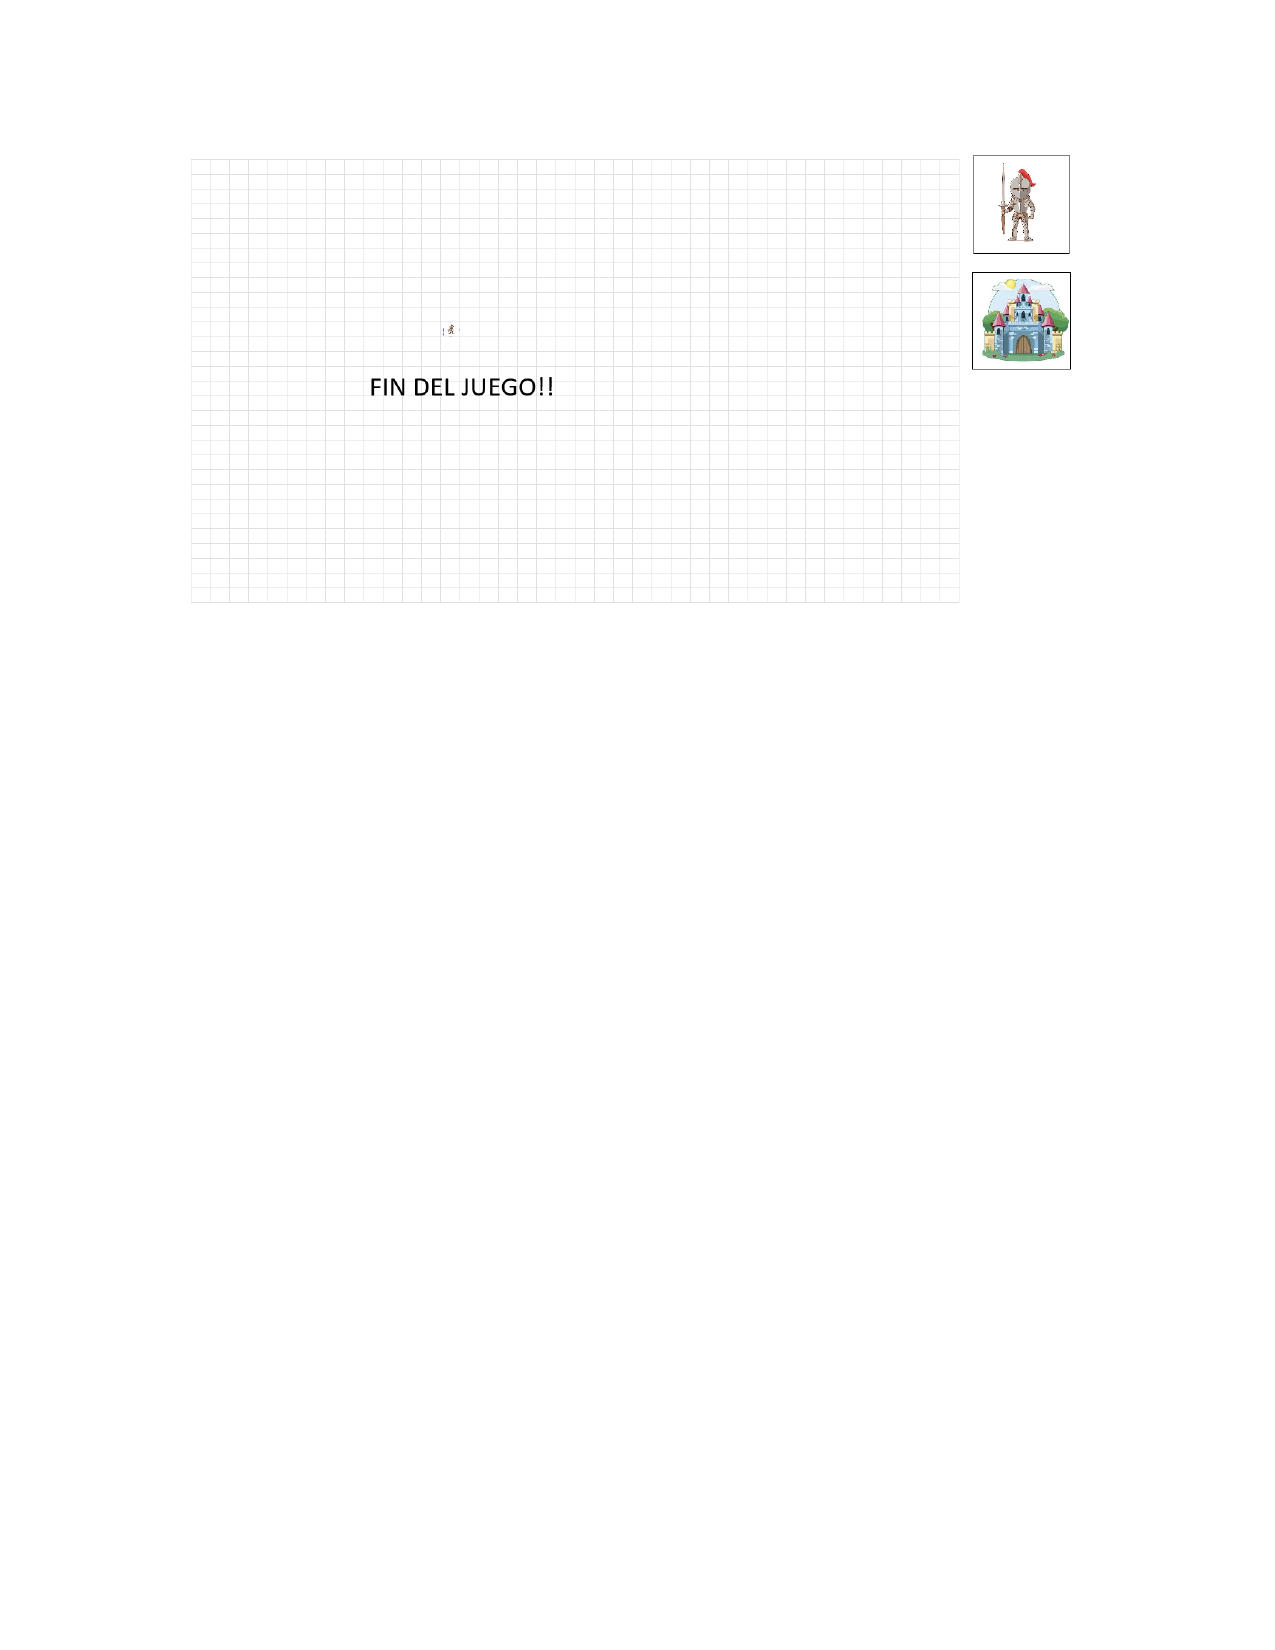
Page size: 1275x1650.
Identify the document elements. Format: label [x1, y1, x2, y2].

picture [177, 147, 1098, 607]
